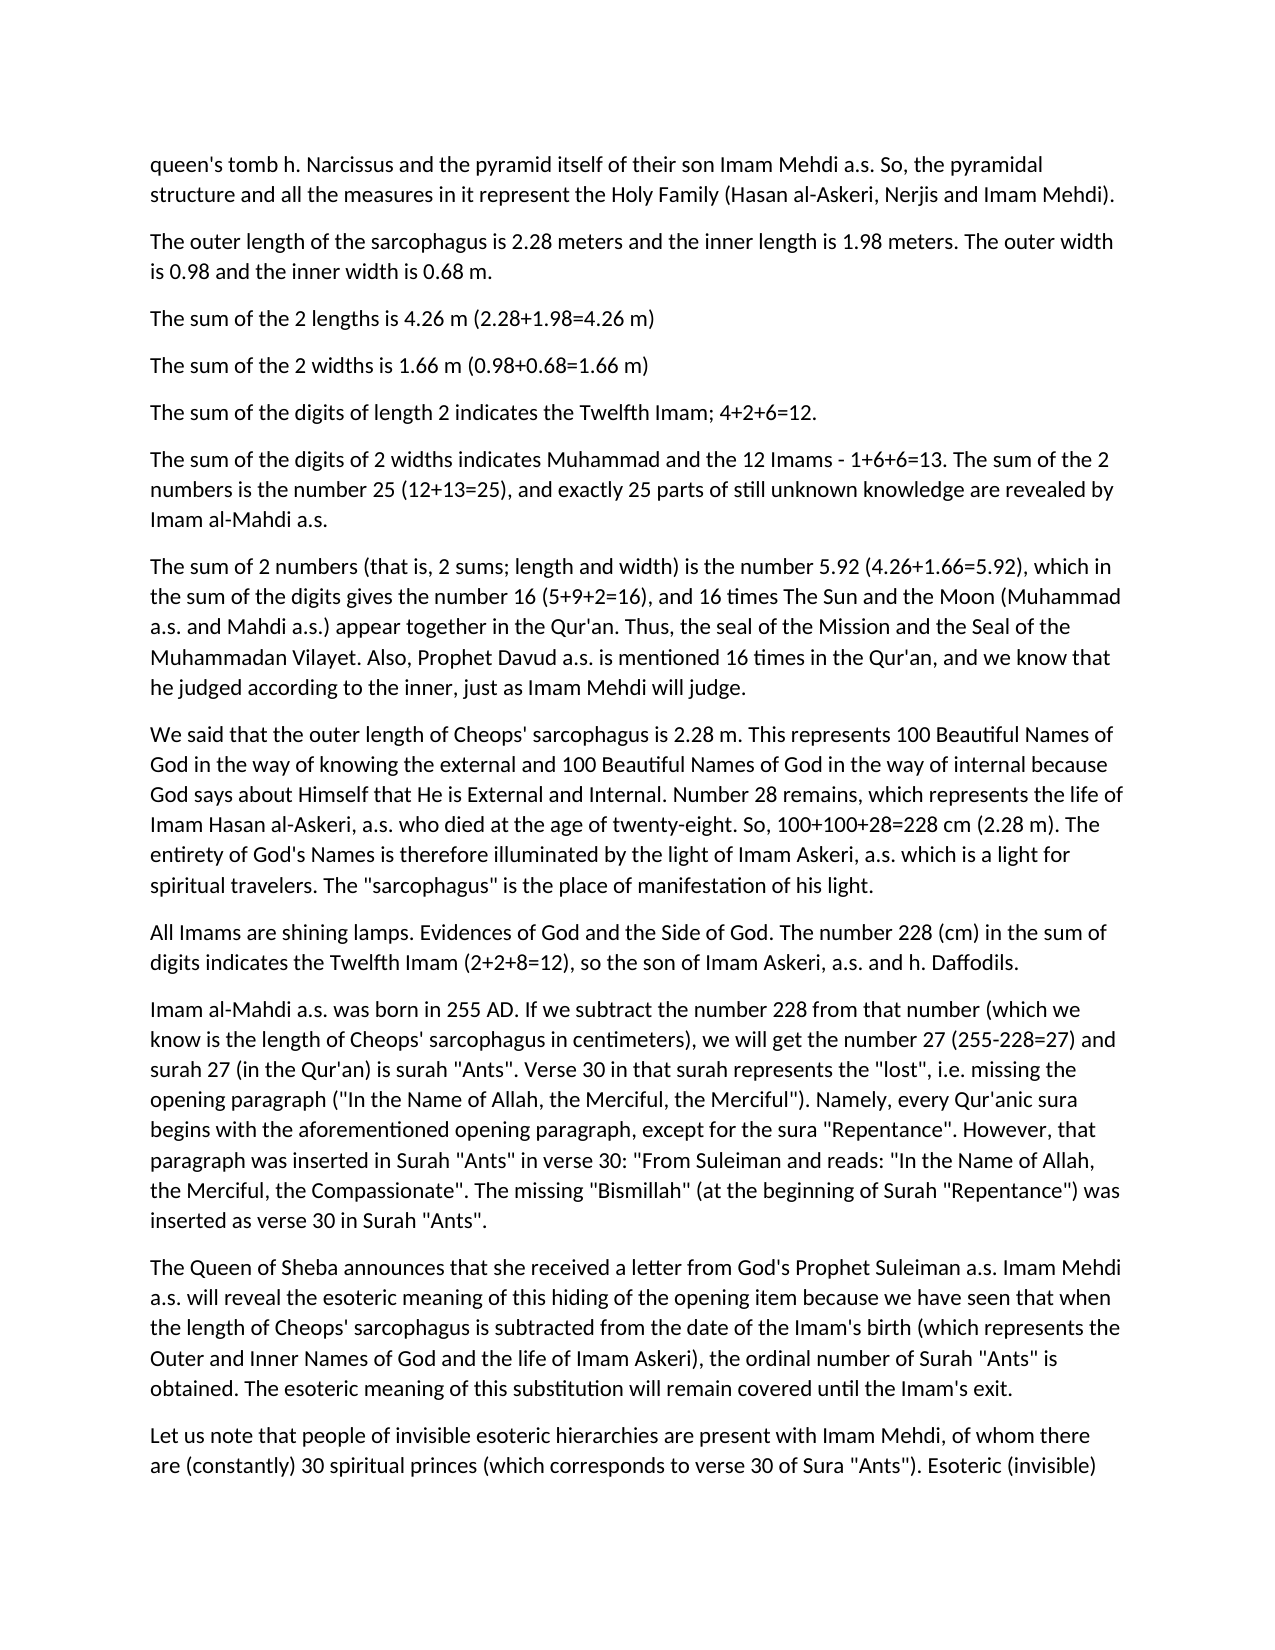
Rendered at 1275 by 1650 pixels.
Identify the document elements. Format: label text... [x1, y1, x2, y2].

text The sum of the digits of length 2 indicates the Twelfth Imam; 4+2+6=12. [150, 398, 1125, 426]
text The sum of the digits of 2 widths indicates Muhammad and the 12 Imams - 1+6+6=13. The sum of the 2 numbers is the number 25 (12+13=25), and exactly 25 parts of still unknown knowledge are revealed by Imam al-Mahdi a.s. [150, 445, 1125, 533]
text All Imams are shining lamps. Evidences of God and the Side of God. The number 228 (cm) in the sum of digits indicates the Twelfth Imam (2+2+8=12), so the son of Imam Askeri, a.s. and h. Daffodils. [150, 918, 1125, 976]
text The Queen of Sheba announces that she received a letter from God's Prophet Suleiman a.s. Imam Mehdi a.s. will reveal the esoteric meaning of this hiding of the opening item because we have seen that when the length of Cheops' sarcophagus is subtracted from the date of the Imam's birth (which represents the Outer and Inner Names of God and the life of Imam Askeri), the ordinal number of Surah "Ants" is obtained. The esoteric meaning of this substitution will remain covered until the Imam's exit. [150, 1253, 1125, 1402]
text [150, 150, 1125, 208]
text Imam al-Mahdi a.s. was born in 255 AD. If we subtract the number 228 from that number (which we know is the length of Cheops' sarcophagus in centimeters), we will get the number 27 (255-228=27) and surah 27 (in the Qur'an) is surah "Ants". Verse 30 in that surah represents the "lost", i.e. missing the opening paragraph ("In the Name of Allah, the Merciful, the Merciful"). Namely, every Qur'anic sura begins with the aforementioned opening paragraph, except for the sura "Repentance". However, that paragraph was inserted in Surah "Ants" in verse 30: "From Suleiman and reads: "In the Name of Allah, the Merciful, the Compassionate". The missing "Bismillah" (at the beginning of Surah "Repentance") was inserted as verse 30 in Surah "Ants". [150, 995, 1125, 1234]
text The outer length of the sarcophagus is 2.28 meters and the inner length is 1.98 meters. The outer width is 0.98 and the inner width is 0.68 m. [150, 227, 1125, 285]
text We said that the outer length of Cheops' sarcophagus is 2.28 m. This represents 100 Beautiful Names of God in the way of knowing the external and 100 Beautiful Names of God in the way of internal because God says about Himself that He is External and Internal. Number 28 remains, which represents the life of Imam Hasan al-Askeri, a.s. who died at the age of twenty-eight. So, 100+100+28=228 cm (2.28 m). The entirety of God's Names is therefore illuminated by the light of Imam Askeri, a.s. which is a light for spiritual travelers. The "sarcophagus" is the place of manifestation of his light. [150, 720, 1125, 899]
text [150, 1421, 1125, 1479]
text The sum of the 2 widths is 1.66 m (0.98+0.68=1.66 m) [150, 351, 1125, 379]
text The sum of 2 numbers (that is, 2 sums; length and width) is the number 5.92 (4.26+1.66=5.92), which in the sum of the digits gives the number 16 (5+9+2=16), and 16 times The Sun and the Moon (Muhammad a.s. and Mahdi a.s.) appear together in the Qur'an. Thus, the seal of the Mission and the Seal of the Muhammadan Vilayet. Also, Prophet Davud a.s. is mentioned 16 times in the Qur'an, and we know that he judged according to the inner, just as Imam Mehdi will judge. [150, 552, 1125, 701]
text The sum of the 2 lengths is 4.26 m (2.28+1.98=4.26 m) [150, 304, 1125, 332]
